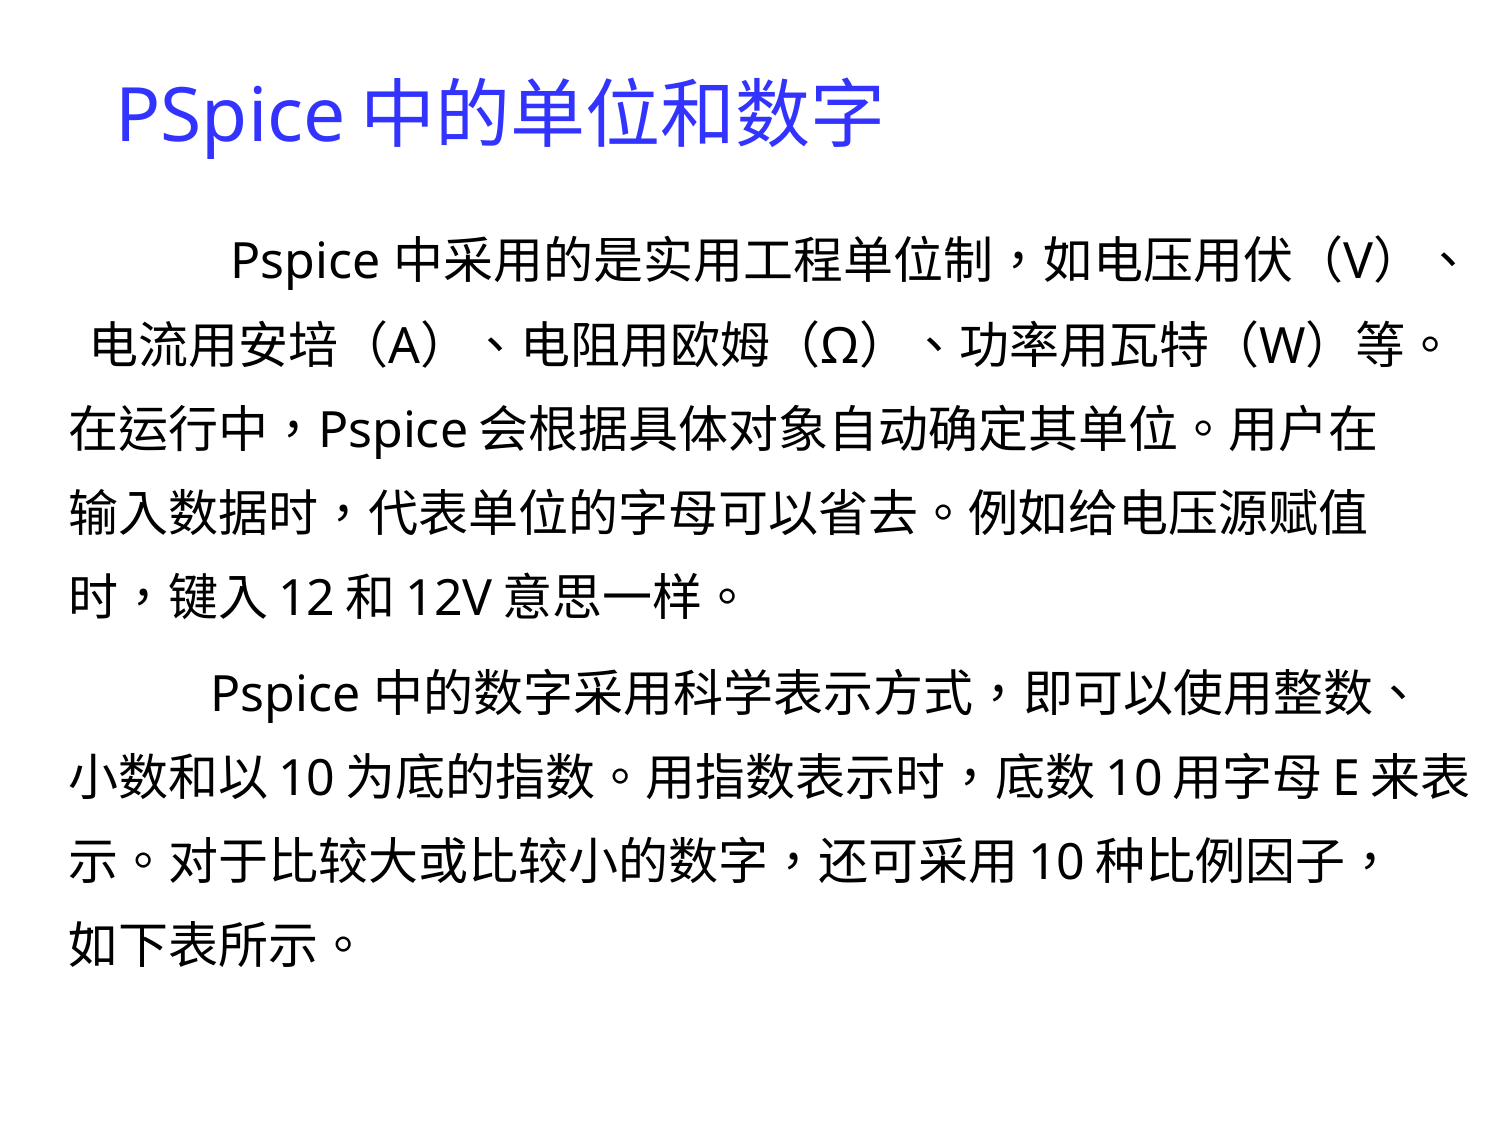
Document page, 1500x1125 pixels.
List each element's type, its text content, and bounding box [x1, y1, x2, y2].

text Pspice 中采用的是实用工程单位制，如电压用伏（V）、 [70, 239, 1473, 289]
text 示。对于比较大或比较小的数字，还可采用10种比例因子， [68, 839, 1475, 889]
text PSpice中的单位和数字 [115, 82, 1428, 157]
text Pspice 中的数字采用科学表示方式，即可以使用整数、 [120, 671, 1423, 721]
text 时，键入12和12V意思一样。 [68, 575, 1475, 625]
text 电流用安培（A）、电阻用欧姆（Ω）、功率用瓦特（W）等。 [68, 323, 1475, 373]
text 输入数据时，代表单位的字母可以省去。例如给电压源赋值 [68, 491, 1475, 541]
text 小数和以10为底的指数。用指数表示时，底数10用字母E来表 [68, 755, 1475, 805]
text 在运行中，Pspice会根据具体对象自动确定其单位。用户在 [68, 407, 1475, 457]
text 如下表所示。 [68, 923, 1475, 973]
